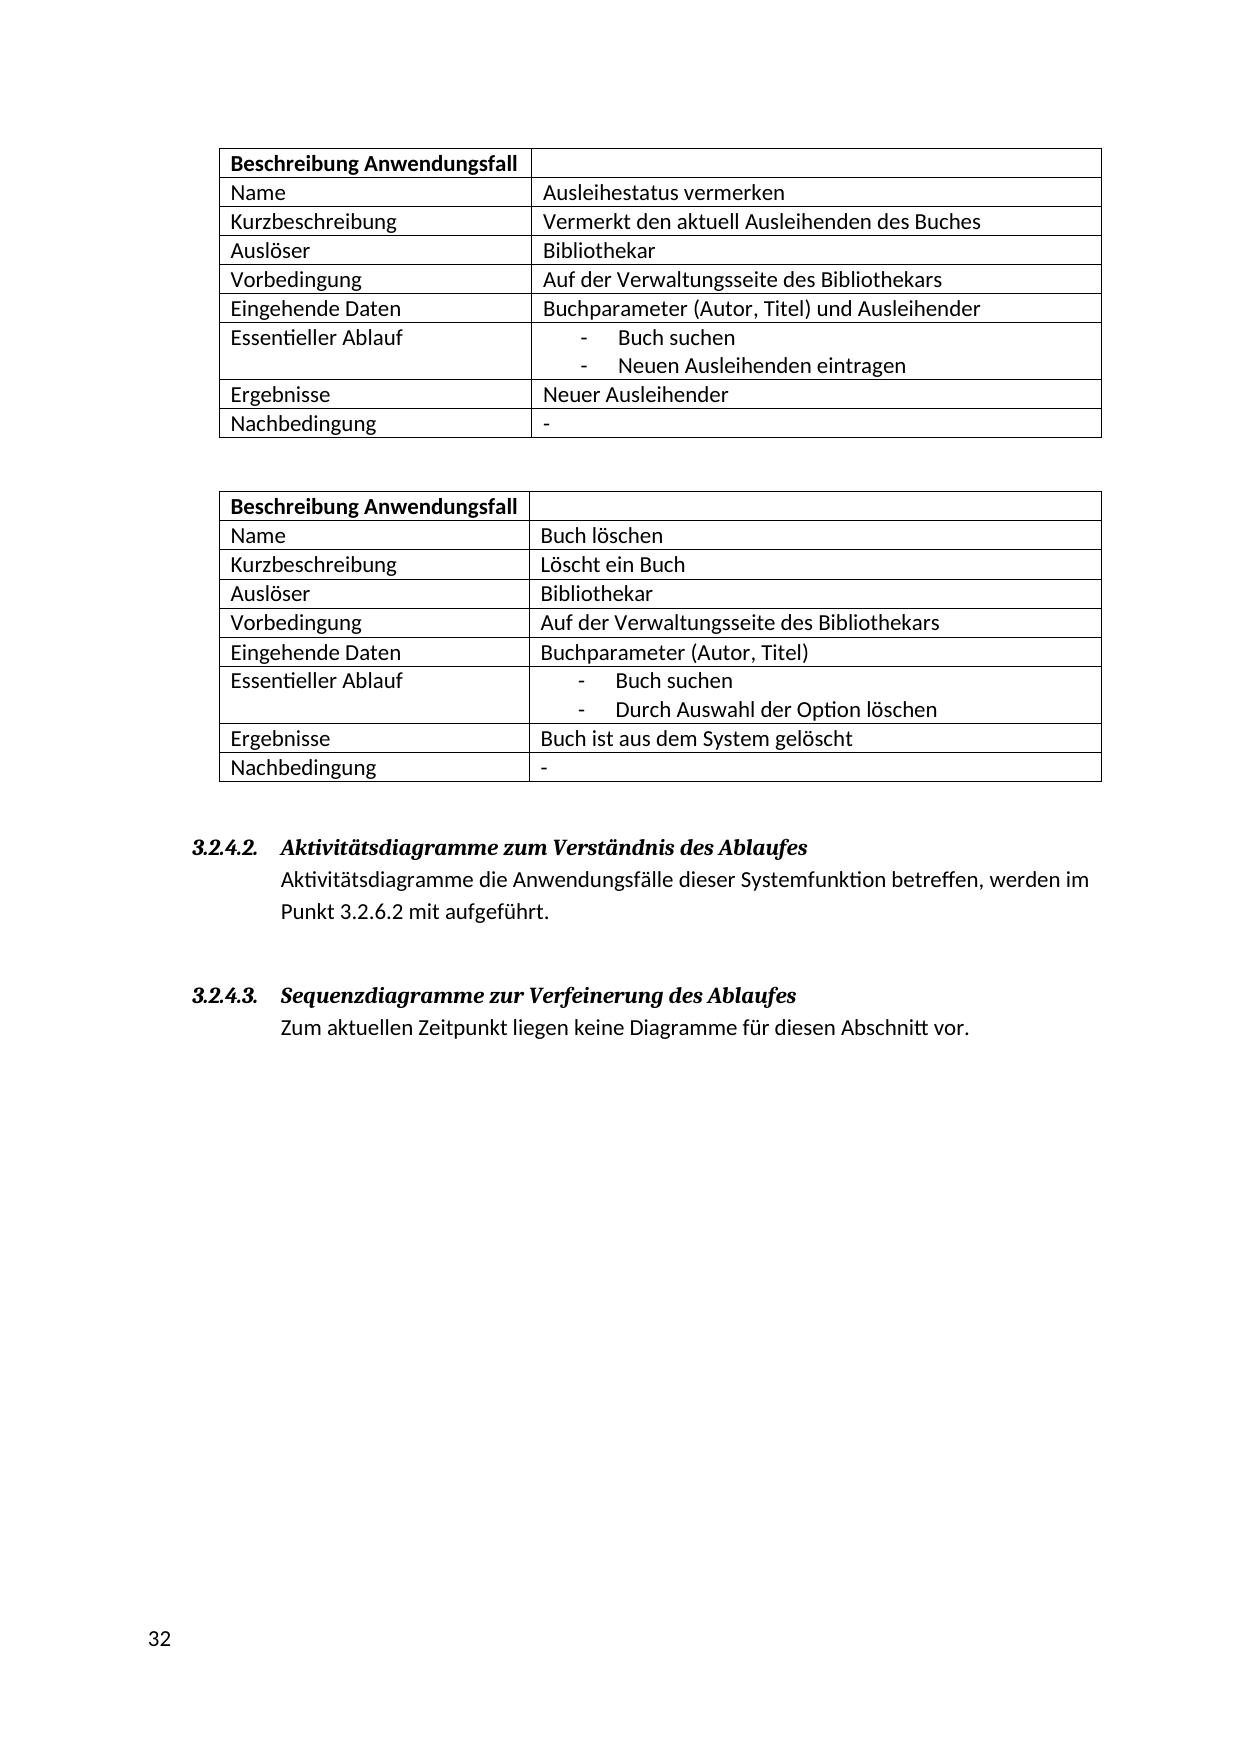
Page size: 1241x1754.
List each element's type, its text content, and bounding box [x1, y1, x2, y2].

table_cell Löscht ein Buch [530, 550, 1101, 578]
table_cell Buchparameter (Autor, Titel) und Ausleihender [532, 294, 1101, 322]
table_cell Essentieller Ablauf [220, 667, 529, 723]
table_cell Buchparameter (Autor, Titel) [530, 638, 1101, 666]
table_cell Eingehende Daten [220, 638, 529, 666]
table_cell Nachbedingung [220, 409, 531, 437]
subtitle Sequenzdiagramme zur Verfeinerung des Ablaufes [192, 982, 1093, 1009]
table_cell Neuer Ausleihender [532, 380, 1101, 408]
table_cell Vorbedingung [220, 265, 531, 293]
table_cell Bibliothekar [530, 580, 1101, 607]
table_cell Auf der Verwaltungsseite des Bibliothekars [532, 265, 1101, 293]
table_cell - [532, 409, 1101, 437]
table_cell Ergebnisse [220, 380, 531, 408]
table_header [532, 149, 1101, 177]
table_cell Ergebnisse [220, 724, 529, 752]
table_cell Kurzbeschreibung [220, 207, 531, 235]
table_header [530, 492, 1101, 520]
table_header Beschreibung Anwendungsfall [220, 149, 531, 177]
table_header Beschreibung Anwendungsfall [220, 492, 529, 520]
table_cell Eingehende Daten [220, 294, 531, 322]
table_cell Buch suchen Neuen Ausleihenden eintragen [532, 323, 1101, 379]
table_cell Auslöser [220, 580, 529, 607]
table_cell Buch löschen [530, 521, 1101, 549]
list Aktivitätsdiagramme die Anwendungsfälle dieser Systemfunktion betreffen, werden im Punkt 3.2.6.2 mit aufgeführt. [281, 865, 1093, 925]
subtitle Aktivitätsdiagramme zum Verständnis des Ablaufes [192, 835, 1093, 861]
table_cell Name [220, 521, 529, 549]
table_cell Vermerkt den aktuell Ausleihenden des Buches [532, 207, 1101, 235]
table_cell Bibliothekar [532, 236, 1101, 264]
table_cell Auf der Verwaltungsseite des Bibliothekars [530, 609, 1101, 637]
table_cell Nachbedingung [220, 753, 529, 781]
table_cell Ausleihestatus vermerken [532, 178, 1101, 206]
table_cell - [530, 753, 1101, 781]
table_cell Buch suchen Durch Auswahl der Option löschen [530, 667, 1101, 723]
table_cell Essentieller Ablauf [220, 323, 531, 379]
table_cell Kurzbeschreibung [220, 550, 529, 578]
table_cell Auslöser [220, 236, 531, 264]
table_cell Buch ist aus dem System gelöscht [530, 724, 1101, 752]
text Zum aktuellen Zeitpunkt liegen keine Diagramme für diesen Abschnitt vor. [221, 1013, 1093, 1041]
table_cell Vorbedingung [220, 609, 529, 637]
table_cell Name [220, 178, 531, 206]
